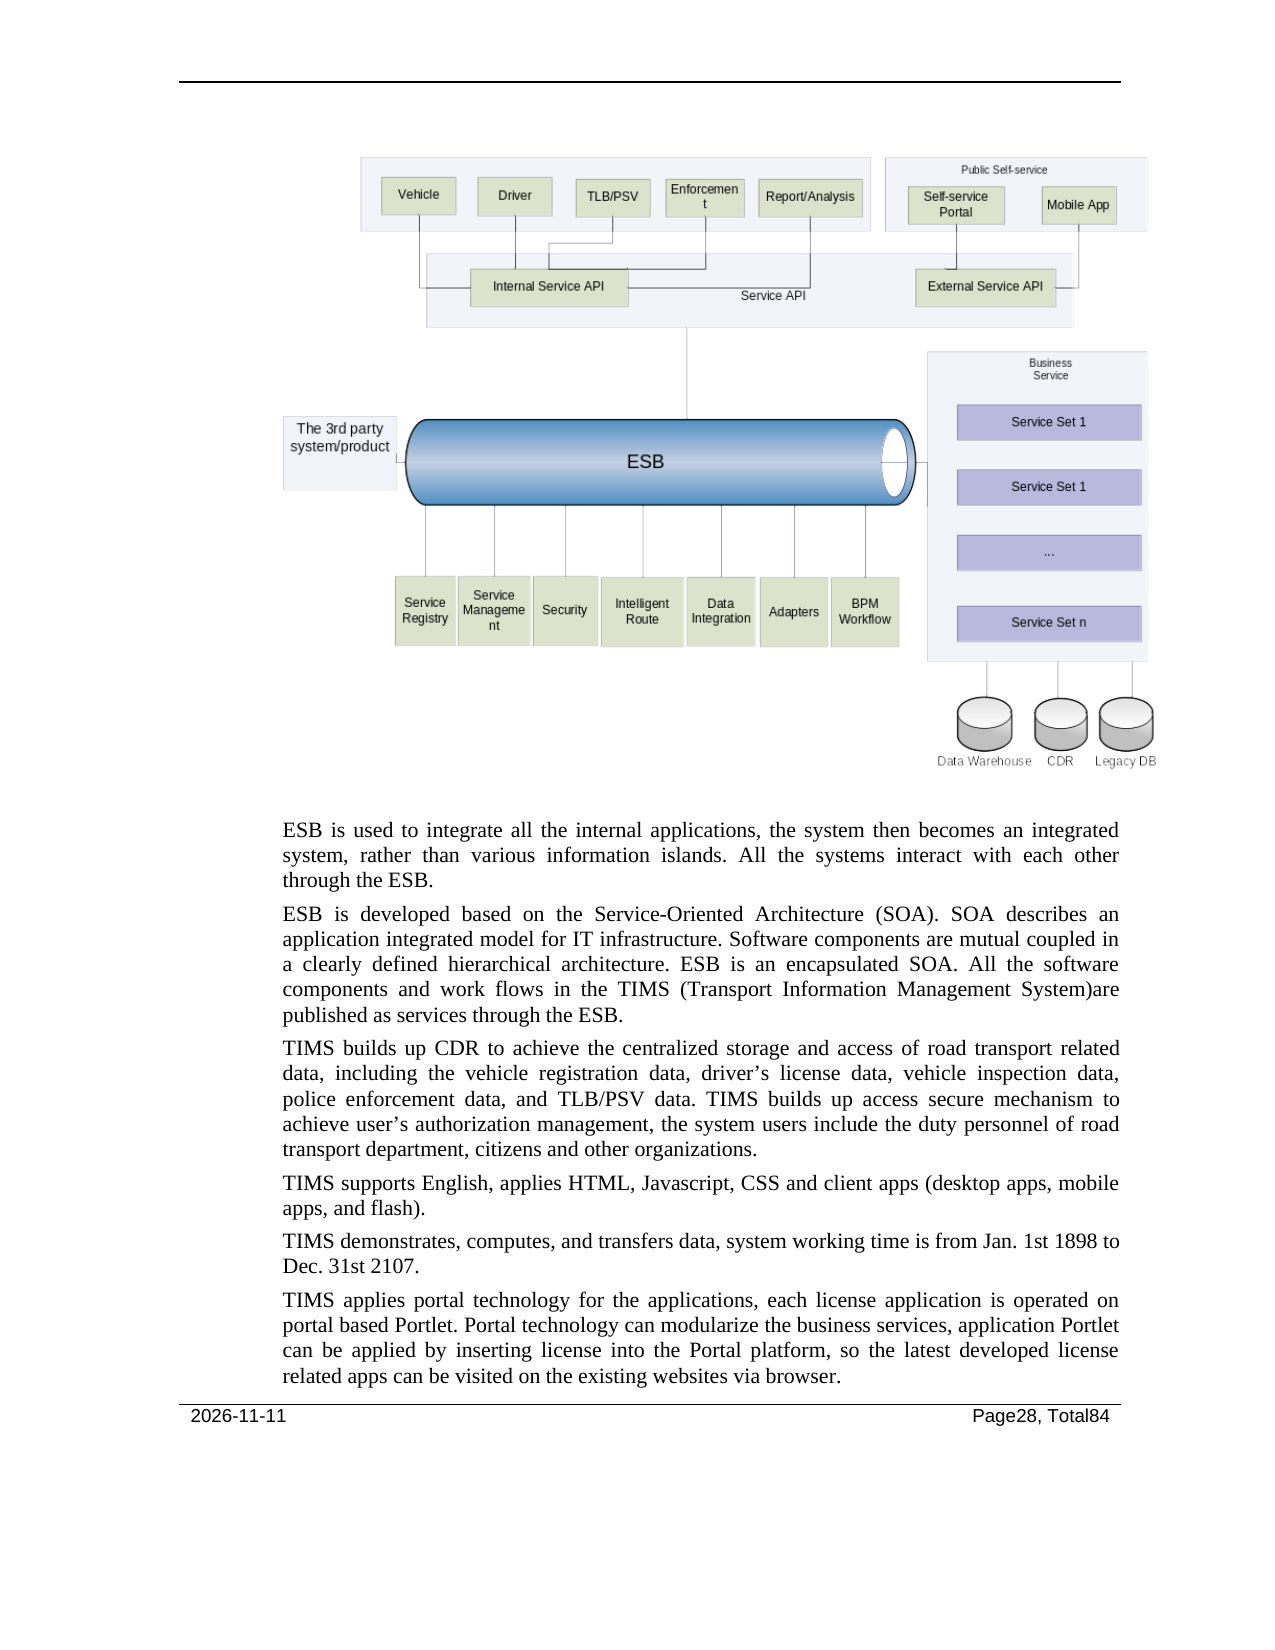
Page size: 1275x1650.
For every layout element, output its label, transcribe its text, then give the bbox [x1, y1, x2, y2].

text TIMS supports English, applies HTML, Javascript, CSS and client apps (desktop apps, mobile apps, and flash). [282, 1169, 1121, 1220]
text ESB is developed based on the Service-Oriented Architecture (SOA). SOA describes an application integrated model for IT infrastructure. Software components are mutual coupled in a clearly defined hierarchical architecture. ESB is an encapsulated SOA. All the software components and work flows in the TIMS (Transport Information Management System)are published as services through the ESB. [282, 901, 1121, 1027]
text TIMS applies portal technology for the applications, each license application is operated on portal based Portlet. Portal technology can modularize the business services, application Portlet can be applied by inserting license into the Portal platform, so the latest developed license related apps can be visited on the existing websites via browser. [282, 1287, 1121, 1388]
text TIMS builds up CDR to achieve the centralized storage and access of road transport related data, including the vehicle registration data, driver’s license data, vehicle inspection data, police enforcement data, and TLB/PSV data. TIMS builds up access secure mechanism to achieve user’s authorization management, the system users include the duty personnel of road transport department, citizens and other organizations. [282, 1035, 1121, 1161]
text ESB is used to integrate all the internal applications, the system then becomes an integrated system, rather than various information islands. All the systems interact with each other through the ESB. [282, 817, 1121, 892]
text TIMS demonstrates, computes, and transfers data, system working time is from Jan. 1st 1898 to Dec. 31st 2107. [282, 1228, 1121, 1279]
